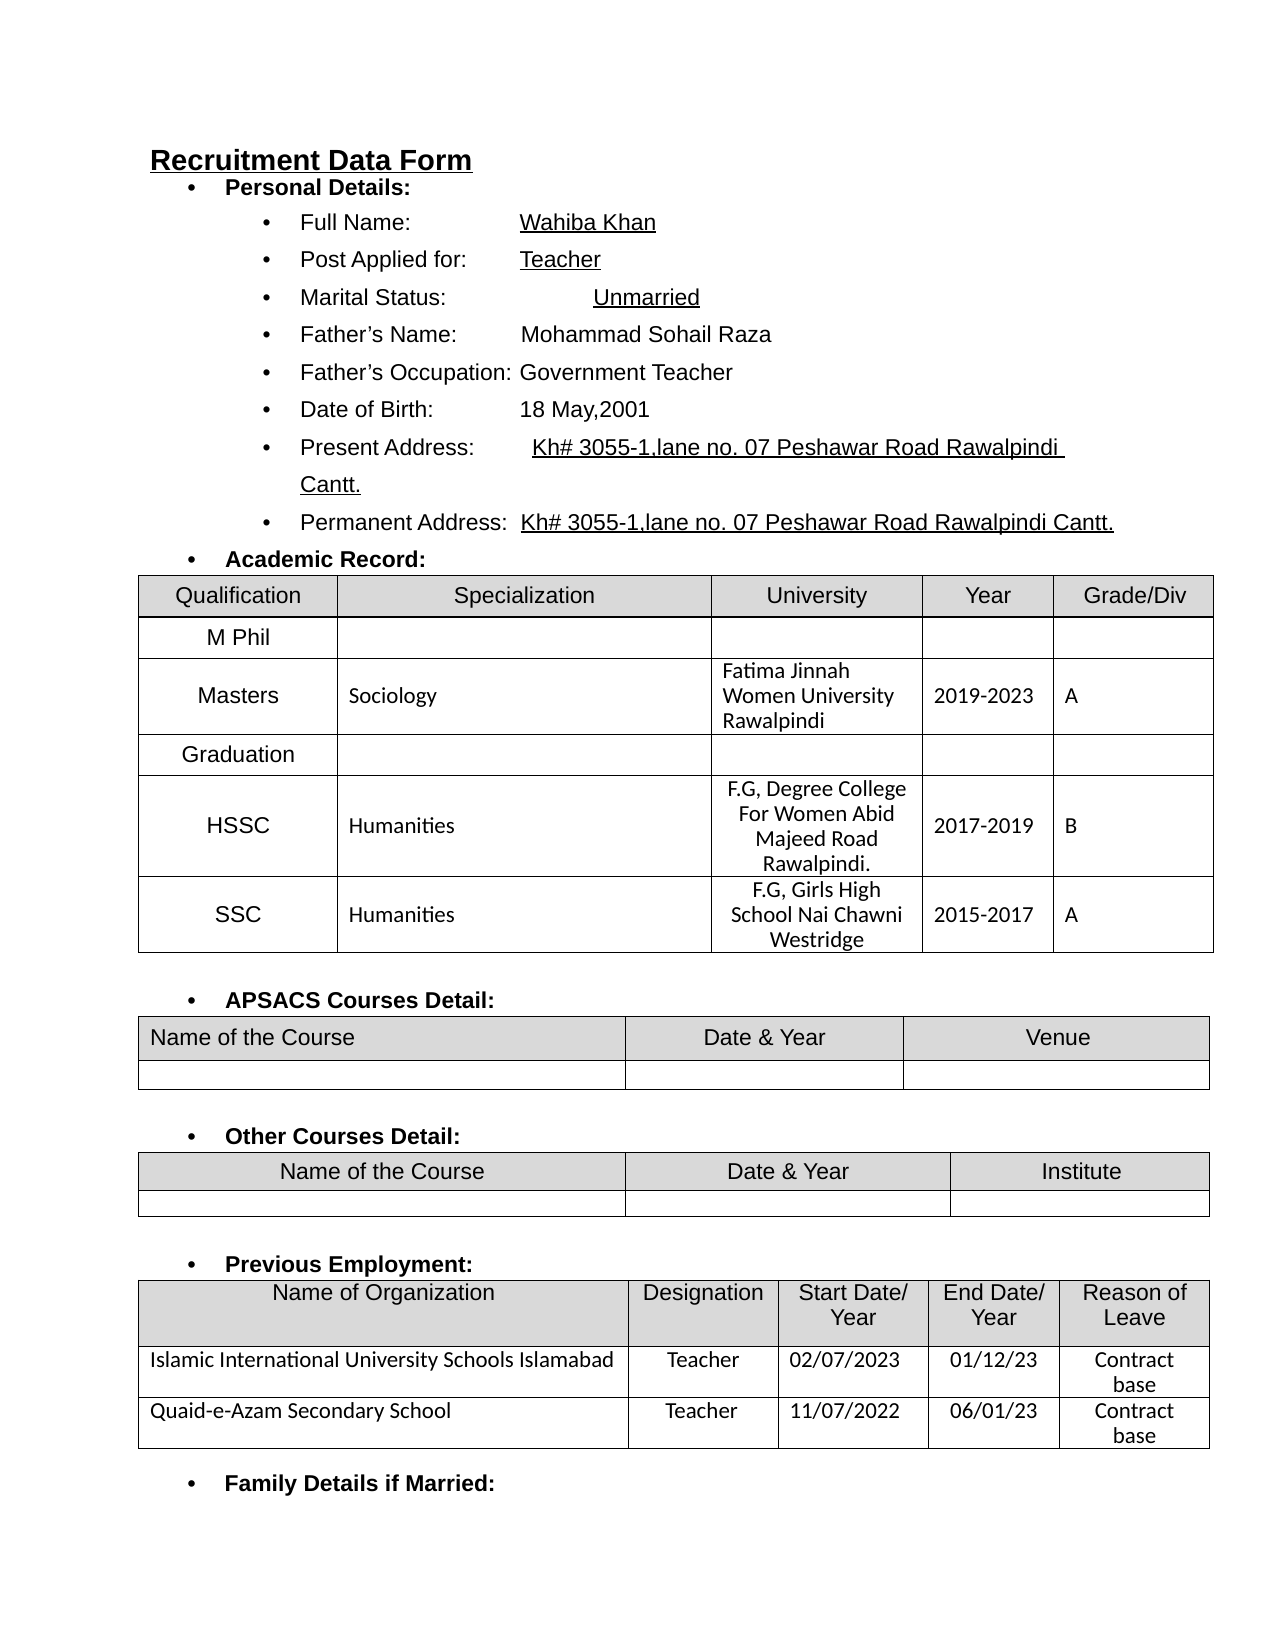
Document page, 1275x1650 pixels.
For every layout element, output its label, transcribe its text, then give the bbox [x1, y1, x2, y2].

table_cell F.G, Degree College For Women Abid Majeed Road Rawalpindi. [712, 776, 922, 876]
table_cell Graduation [139, 735, 337, 775]
table_cell Humanities [338, 776, 711, 876]
table_cell Sociology [338, 659, 711, 734]
table_cell Quaid-e-Azam Secondary School [139, 1398, 628, 1448]
table_cell Teacher [629, 1347, 778, 1397]
table_header Name of the Course [139, 1017, 625, 1060]
list Date of Birth: 18 May,2001 [262, 387, 1125, 425]
text Recruitment Data Form [150, 150, 1275, 175]
table_header Date & Year [626, 1153, 950, 1190]
list APSACS Courses Detail: [187, 978, 1125, 1016]
table_cell Contract base [1060, 1398, 1209, 1448]
table_cell Contract base [1060, 1347, 1209, 1397]
table_header Date & Year [626, 1017, 903, 1060]
table_cell Fatima Jinnah Women University Rawalpindi [712, 659, 922, 734]
table_cell HSSC [139, 776, 337, 876]
table_cell [1054, 735, 1213, 775]
table_header Name of Organization [139, 1281, 628, 1346]
table_header End Date/ Year [929, 1281, 1059, 1346]
table_cell [139, 1061, 625, 1088]
table_cell 06/01/23 [929, 1398, 1059, 1448]
table_header Specialization [338, 576, 711, 616]
table_cell [951, 1191, 1209, 1216]
table_cell [139, 1191, 625, 1216]
table_header Qualification [139, 576, 337, 616]
table_header University [712, 576, 922, 616]
table_cell [923, 735, 1053, 775]
list Previous Employment: [187, 1242, 1125, 1279]
list Family Details if Married: [187, 1462, 1125, 1499]
table_header Start Date/ Year [779, 1281, 928, 1346]
table_header Name of the Course [139, 1153, 625, 1190]
table_cell [904, 1061, 1209, 1088]
table_cell Teacher [629, 1398, 778, 1448]
table_cell [626, 1061, 903, 1088]
table_cell Islamic International University Schools Islamabad [139, 1347, 628, 1397]
list Other Courses Detail: [187, 1114, 1125, 1152]
table_cell Humanities [338, 877, 711, 952]
table_cell 01/12/23 [929, 1347, 1059, 1397]
table_cell [338, 618, 711, 658]
table_cell 2015-2017 [923, 877, 1053, 952]
table_cell B [1054, 776, 1213, 876]
table_cell A [1054, 659, 1213, 734]
list Academic Record: [187, 537, 1125, 575]
table_header Designation [629, 1281, 778, 1346]
list Full Name: Wahiba Khan [262, 200, 1125, 237]
list Father’s Name: Mohammad Sohail Raza [262, 312, 1125, 350]
table_header Institute [951, 1153, 1209, 1190]
table_cell [712, 618, 922, 658]
table_cell [923, 618, 1053, 658]
table_cell 2019-2023 [923, 659, 1053, 734]
table_cell [338, 735, 711, 775]
table_cell 11/07/2022 [779, 1398, 928, 1448]
table_cell M Phil [139, 618, 337, 658]
table_cell [1054, 618, 1213, 658]
list Marital Status: Unmarried [262, 275, 1125, 312]
table_cell A [1054, 877, 1213, 952]
list Personal Details: [187, 175, 1125, 200]
list Permanent Address: Kh# 3055-1,lane no. 07 Peshawar Road Rawalpindi Cantt. [262, 500, 1125, 537]
table_header Venue [904, 1017, 1209, 1060]
table_cell F.G, Girls High School Nai Chawni Westridge [712, 877, 922, 952]
list Present Address: Kh# 3055-1,lane no. 07 Peshawar Road Rawalpindi Cantt. [262, 425, 1125, 500]
list Father’s Occupation: Government Teacher [262, 350, 1125, 387]
table_cell 02/07/2023 [779, 1347, 928, 1397]
list Post Applied for: Teacher [262, 237, 1125, 275]
table_cell SSC [139, 877, 337, 952]
table_cell 2017-2019 [923, 776, 1053, 876]
table_header Grade/Div [1054, 576, 1213, 616]
table_header Reason of Leave [1060, 1281, 1209, 1346]
table_cell Masters [139, 659, 337, 734]
table_cell [626, 1191, 950, 1216]
table_cell [712, 735, 922, 775]
table_header Year [923, 576, 1053, 616]
